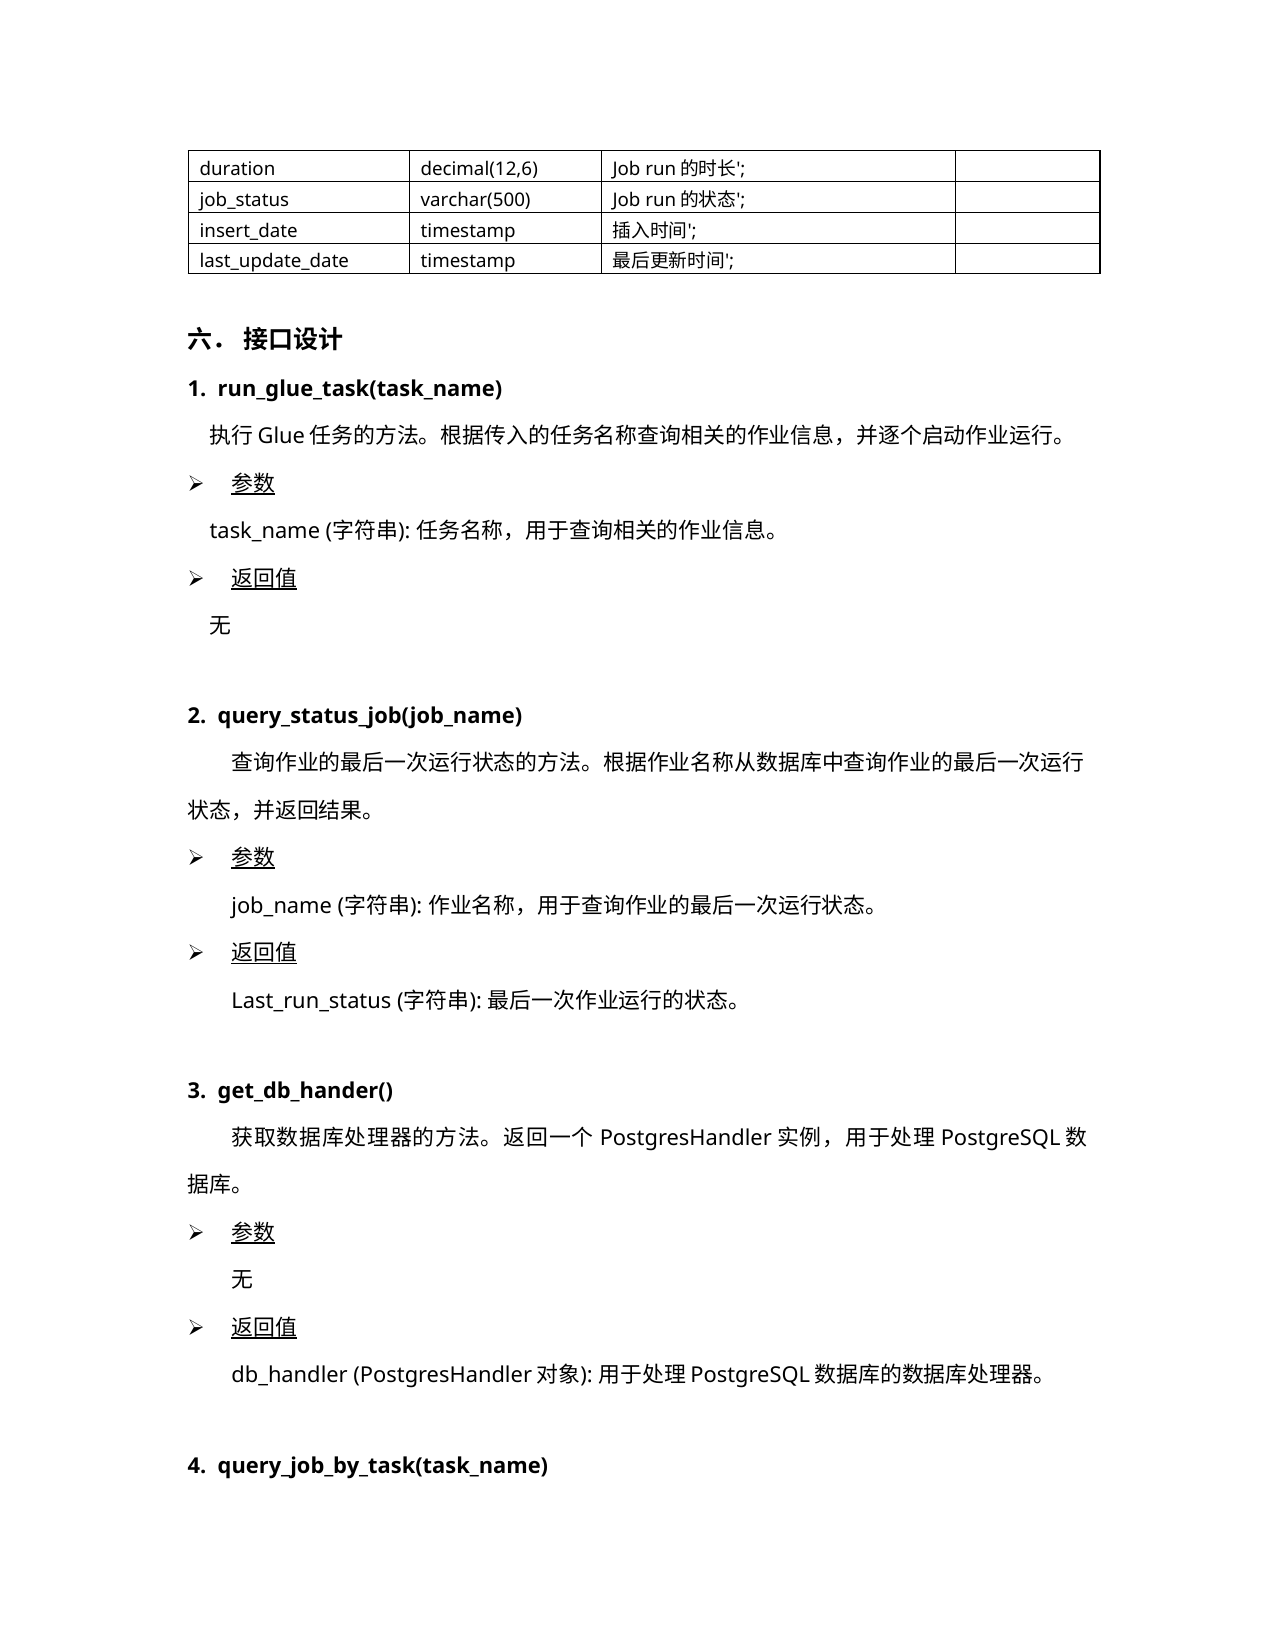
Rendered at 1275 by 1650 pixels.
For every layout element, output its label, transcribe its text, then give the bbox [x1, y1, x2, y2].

text 1. run_glue_task(task_name) [187, 373, 1087, 403]
list 参数 [187, 466, 1087, 497]
text job_name (字符串): 作业名称，用于查询作业的最后一次运行状态。 [187, 888, 1087, 919]
text task_name (字符串): 任务名称，用于查询相关的作业信息。 [187, 513, 1087, 545]
list 返回值 [187, 1310, 1087, 1342]
list 参数 [187, 840, 1087, 872]
text 执行Glue任务的方法。根据传入的任务名称查询相关的作业信息，并逐个启动作业运行。 [187, 418, 1087, 450]
text db_handler (PostgresHandler对象): 用于处理PostgreSQL数据库的数据库处理器。 [187, 1357, 1087, 1389]
table_cell [956, 182, 1099, 212]
text 无 [187, 1262, 1087, 1294]
text 获取数据库处理器的方法。返回一个PostgresHandler实例，用于处理PostgreSQL数据库。 [187, 1120, 1087, 1199]
table_cell Job run的状态'; [602, 182, 955, 212]
table_cell job_status [189, 182, 409, 212]
table_cell [956, 213, 1099, 242]
list 参数 [187, 1215, 1087, 1247]
table_cell timestamp [410, 213, 601, 242]
text 2. query_status_job(job_name) [187, 701, 1087, 730]
text 无 [187, 608, 1087, 640]
list 返回值 [187, 561, 1087, 592]
text 查询作业的最后一次运行状态的方法。根据作业名称从数据库中查询作业的最后一次运行状态，并返回结果。 [187, 745, 1087, 824]
table_cell timestamp [410, 244, 601, 273]
table_cell last_update_date [189, 244, 409, 273]
table_cell [956, 244, 1099, 273]
table_cell 插入时间'; [602, 213, 955, 242]
table_cell insert_date [189, 213, 409, 242]
table_cell [956, 151, 1099, 181]
text 3. get_db_hander() [187, 1075, 1087, 1105]
table_cell decimal(12,6) [410, 151, 601, 181]
text 六． 接口设计 [187, 319, 1087, 355]
table_cell Job run的时长'; [602, 151, 955, 181]
table_cell varchar(500) [410, 182, 601, 212]
text 4. query_job_by_task(task_name) [187, 1450, 1087, 1479]
table_cell 最后更新时间'; [602, 244, 955, 273]
table_cell duration [189, 151, 409, 181]
text Last_run_status (字符串): 最后一次作业运行的状态。 [187, 983, 1087, 1014]
list 返回值 [187, 935, 1087, 967]
